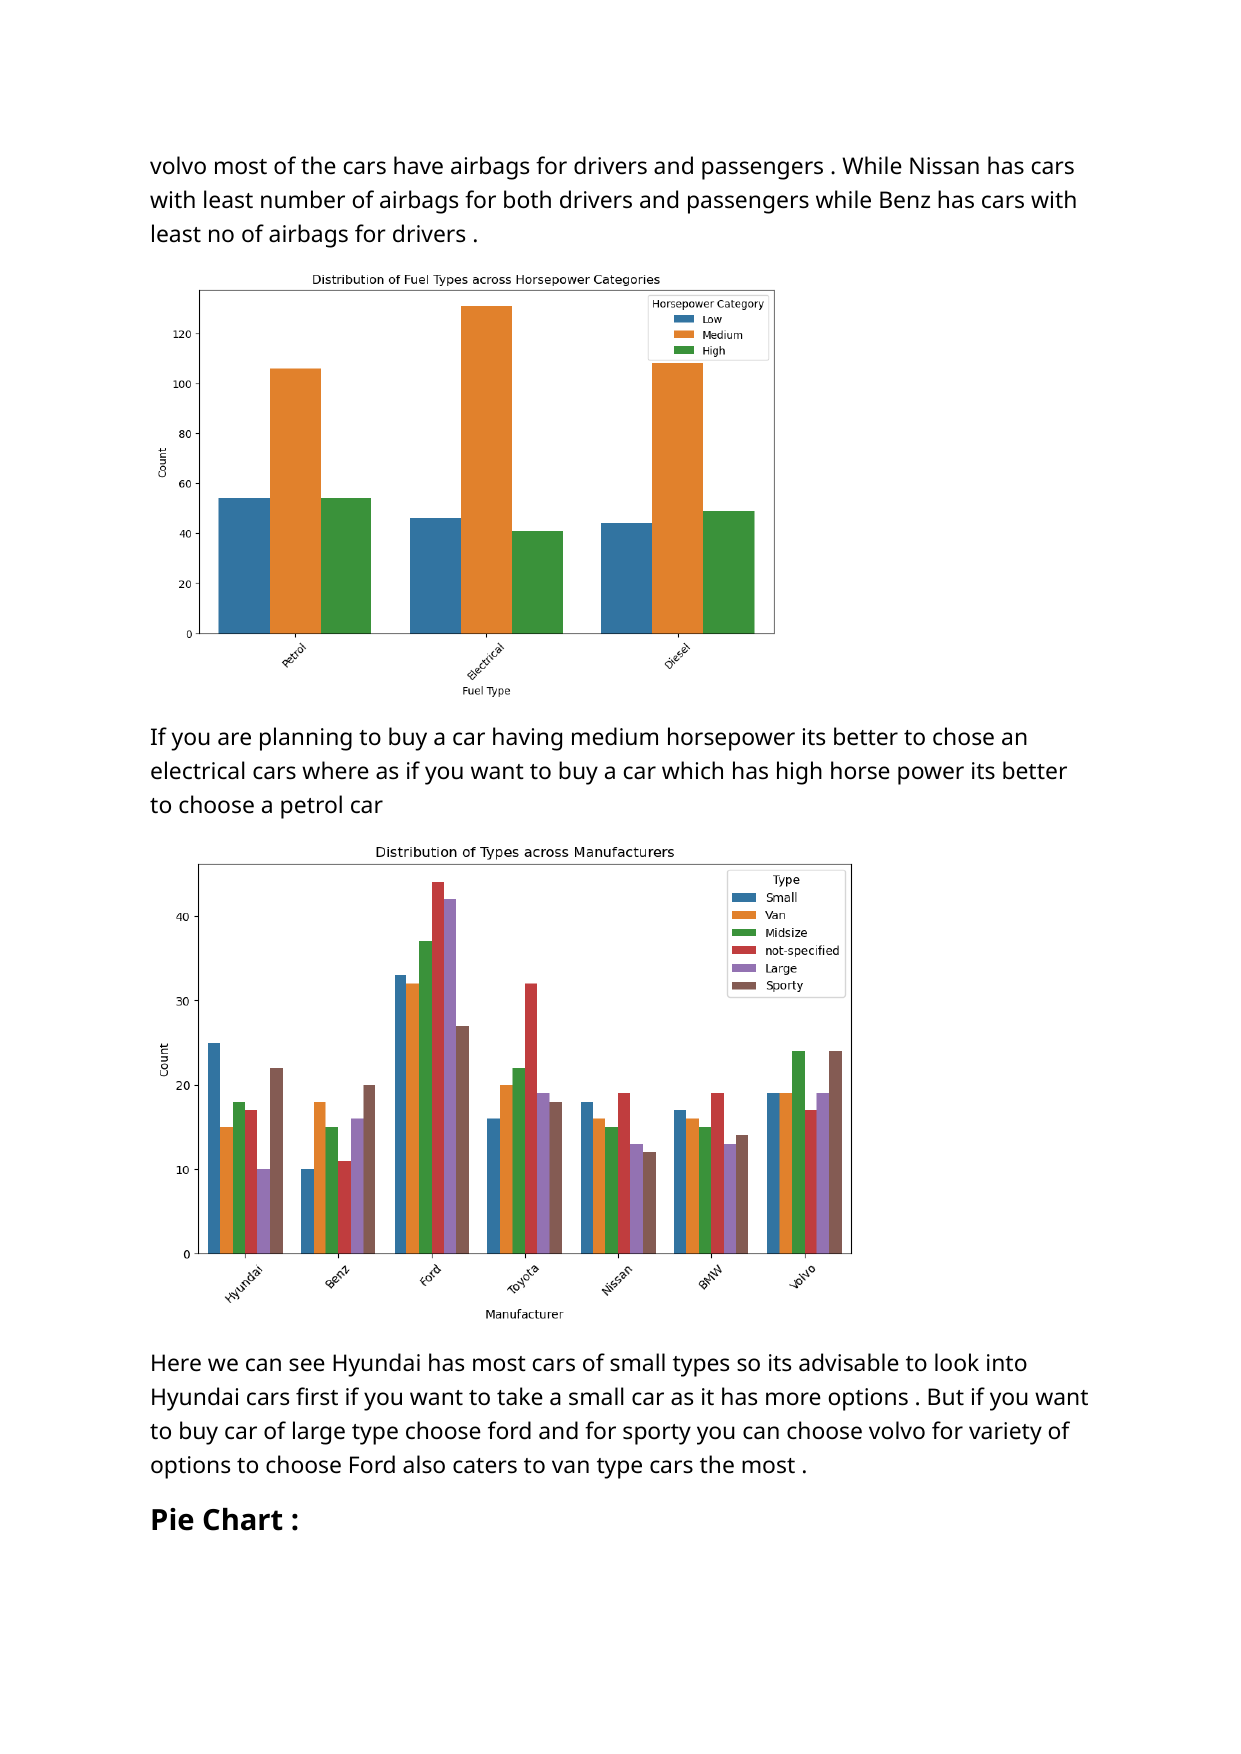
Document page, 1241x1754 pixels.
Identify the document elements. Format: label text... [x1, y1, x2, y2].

text If you are planning to buy a car having medium horsepower its better to chose an electrical cars where as if you want to buy a car which has high horse power its better to choose a petrol car [150, 721, 1090, 820]
text Here we can see Hyundai has most cars of small types so its advisable to look into Hyundai cars first if you want to take a small car as it has more options . But if you want to buy car of large type choose ford and for sporty you can choose volvo for variety of options to choose Ford also caters to van type cars the most . [150, 1347, 1090, 1480]
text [150, 150, 1090, 249]
text Pie Chart : [150, 1499, 1090, 1539]
picture [150, 839, 859, 1329]
picture [150, 267, 780, 703]
